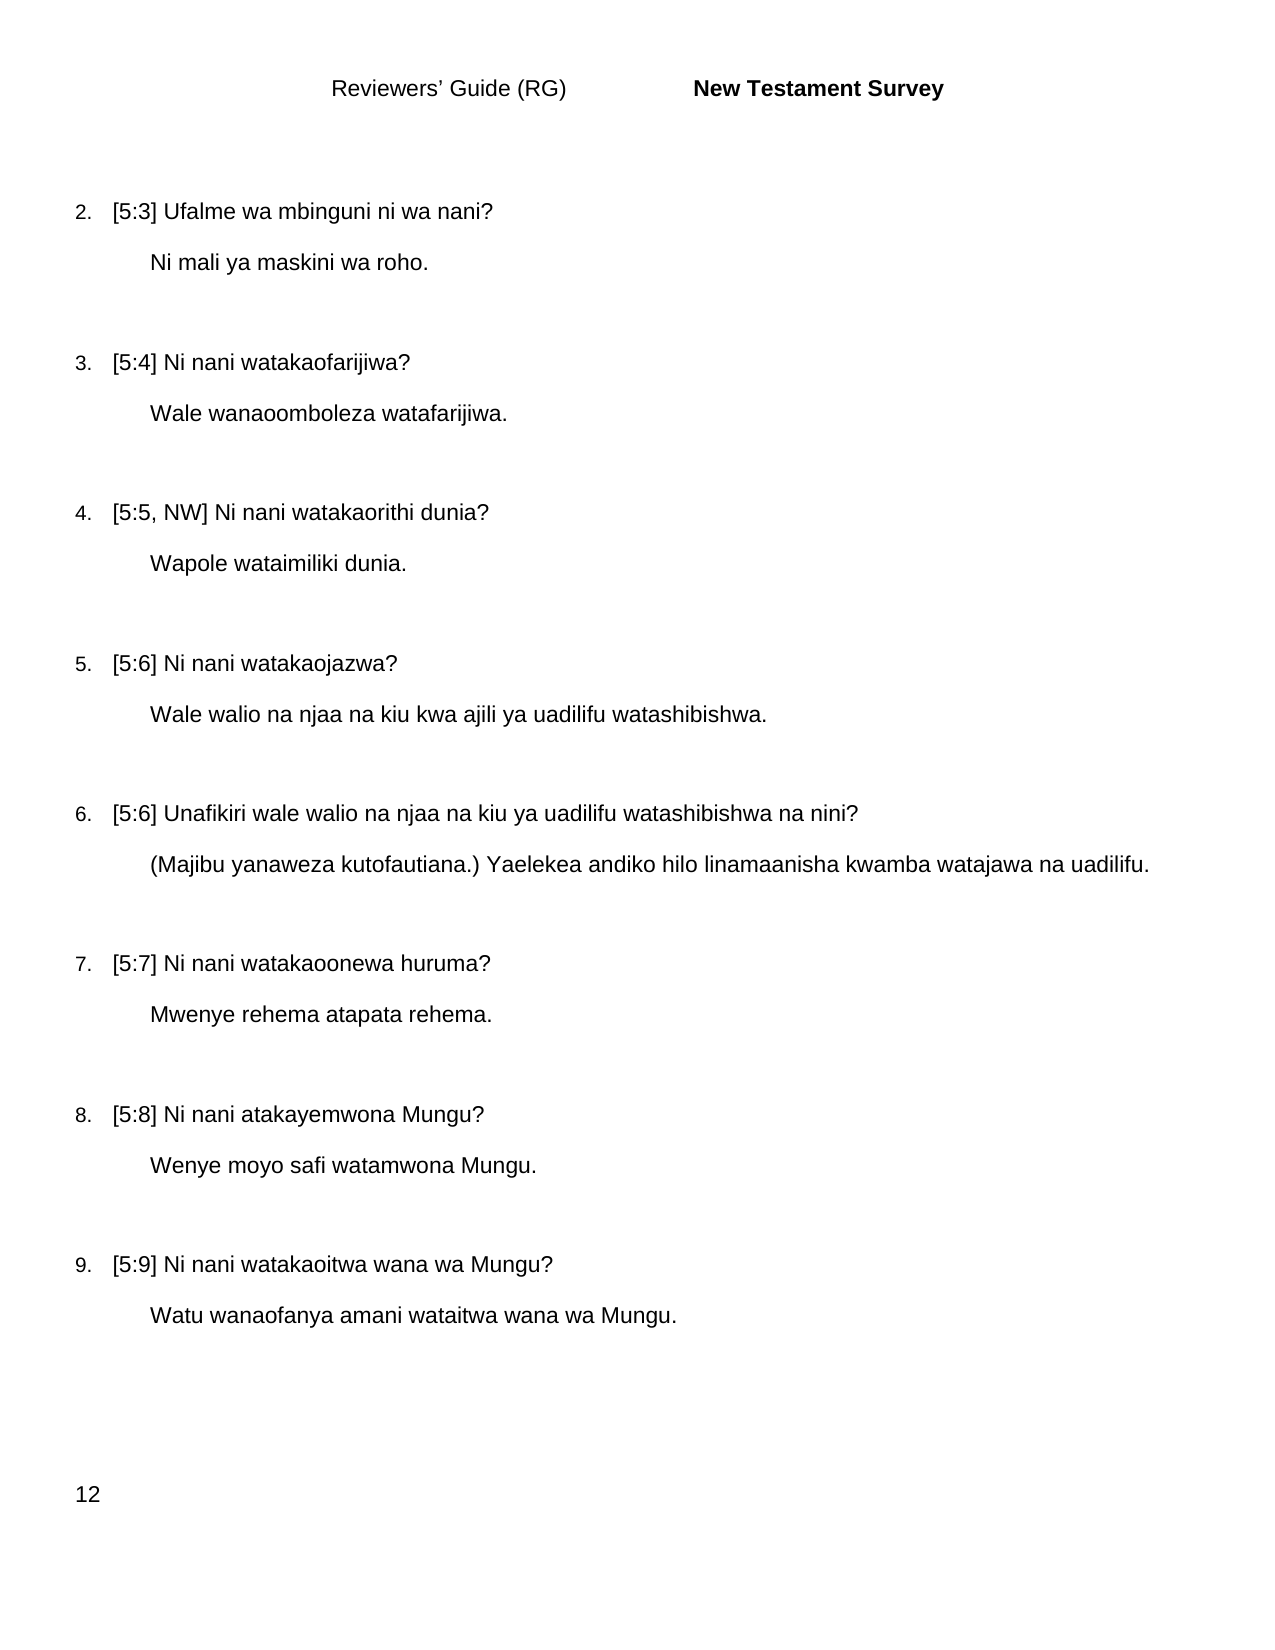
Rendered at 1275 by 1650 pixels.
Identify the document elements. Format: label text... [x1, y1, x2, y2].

text Watu wanaofanya amani wataitwa wana wa Mungu. [150, 1302, 1200, 1329]
text Wale wanaoomboleza watafarijiwa. [150, 400, 1200, 426]
list [5:5, NW] Ni nani watakaorithi dunia? [75, 499, 1200, 526]
text Wale walio na njaa na kiu kwa ajili ya uadilifu watashibishwa. [150, 701, 1200, 727]
text Wenye moyo safi watamwona Mungu. [150, 1152, 1200, 1178]
text Ni mali ya maskini wa roho. [150, 249, 1200, 276]
list [5:6] Ni nani watakaojazwa? [75, 649, 1200, 676]
list [5:9] Ni nani watakaoitwa wana wa Mungu? [75, 1251, 1200, 1278]
text Wapole wataimiliki dunia. [150, 550, 1200, 577]
list [5:8] Ni nani atakayemwona Mungu? [75, 1101, 1200, 1127]
list [5:6] Unafikiri wale walio na njaa na kiu ya uadilifu watashibishwa na nini? [75, 800, 1200, 826]
list [5:3] Ufalme wa mbinguni ni wa nani? [75, 198, 1200, 225]
text Mwenye rehema atapata rehema. [150, 1001, 1200, 1028]
list [5:7] Ni nani watakaoonewa huruma? [75, 950, 1200, 977]
text (Majibu yanaweza kutofautiana.) Yaelekea andiko hilo linamaanisha kwamba watajawa na uadilifu. [150, 851, 1200, 877]
list [5:4] Ni nani watakaofarijiwa? [75, 349, 1200, 375]
